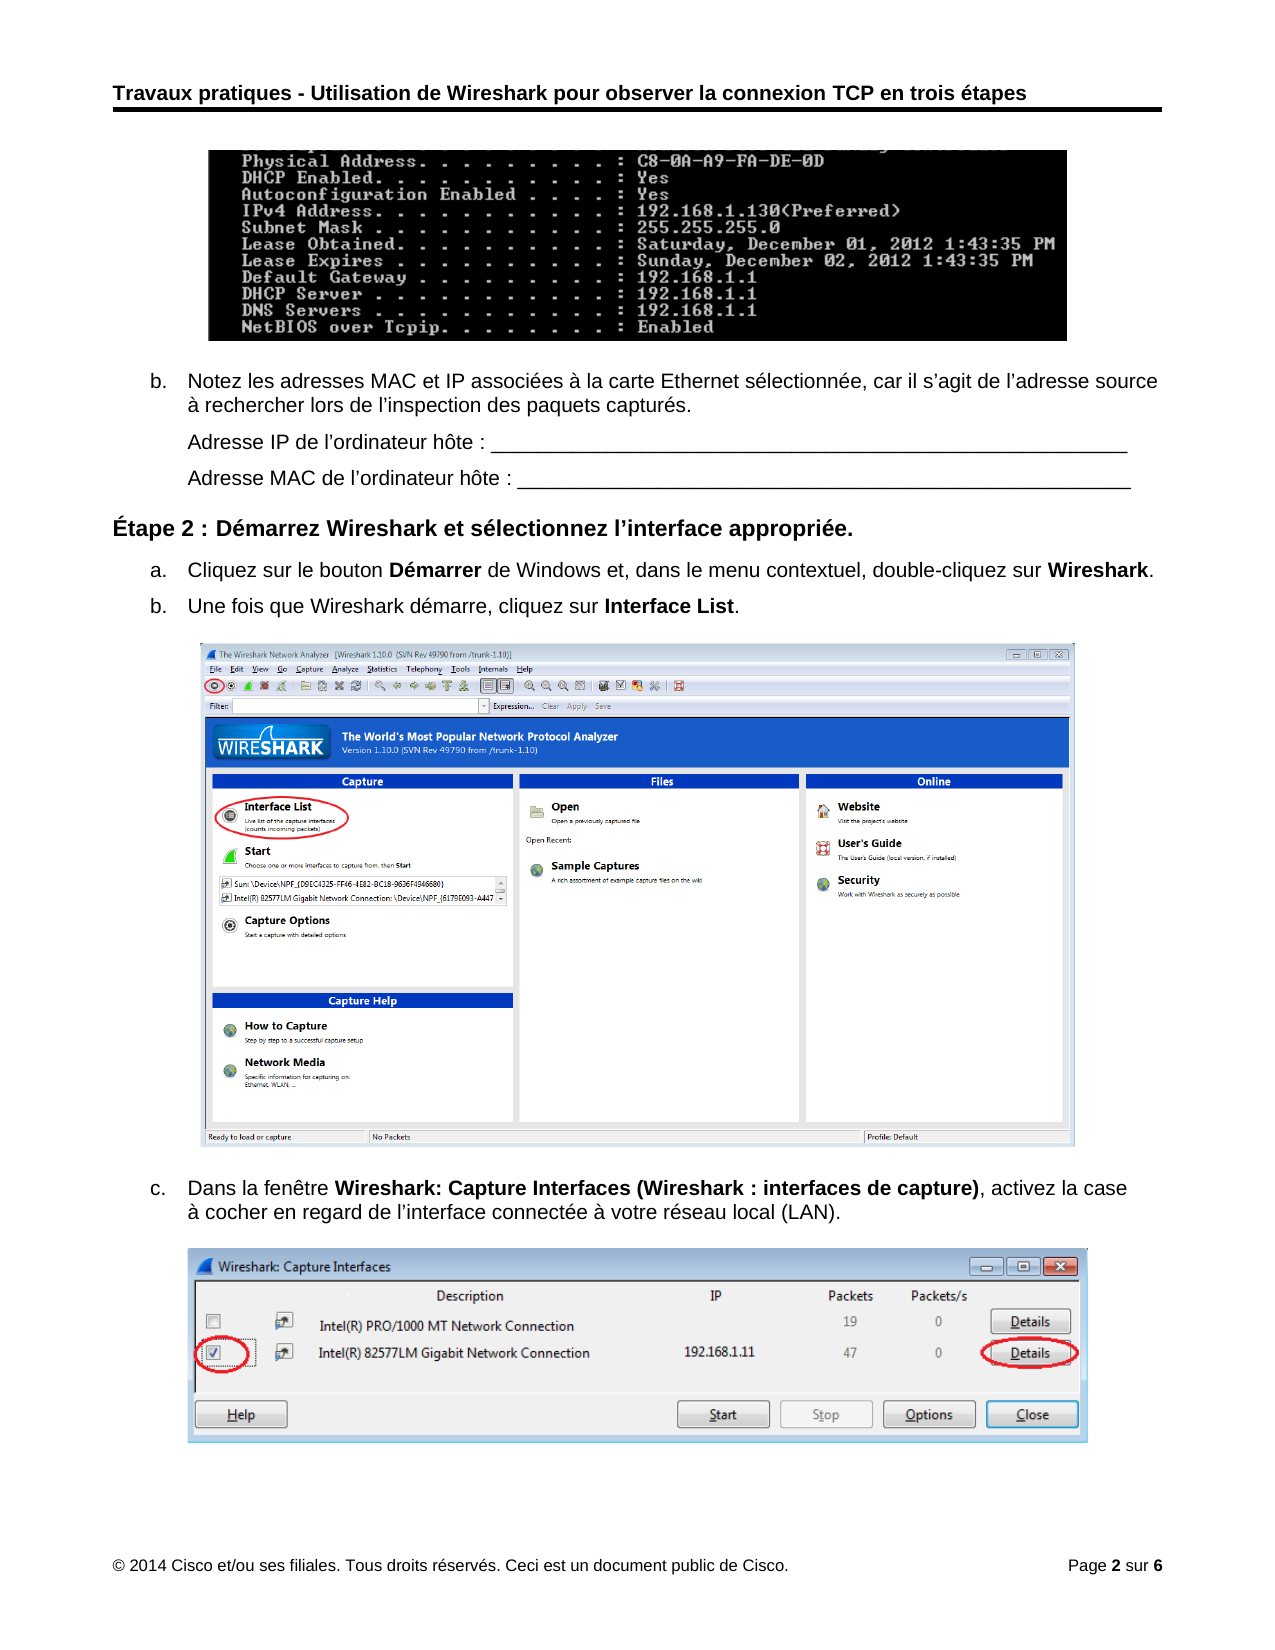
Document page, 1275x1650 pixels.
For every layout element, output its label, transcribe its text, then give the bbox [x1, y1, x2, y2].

picture [208, 150, 1067, 341]
text Adresse IP de l’ordinateur hôte : _______________________________________________________ [187, 430, 1162, 454]
picture [200, 643, 1075, 1147]
text Notez les adresses MAC et IP associées à la carte Ethernet sélectionnée, car il s’agit de l’adresse source à rechercher lors de l’inspection des paquets capturés. [150, 369, 1162, 417]
text Démarrez Wireshark et sélectionnez l’interface appropriée. [112, 515, 1162, 541]
text Une fois que Wireshark démarre, cliquez sur Interface List. [150, 594, 1162, 618]
list Cliquez sur le bouton Démarrer de Windows et, dans le menu contextuel, double-cliquez sur Wireshark. [150, 558, 1162, 582]
picture [187, 1248, 1088, 1444]
text Adresse MAC de l’ordinateur hôte : _____________________________________________________ [187, 466, 1162, 490]
text Dans la fenêtre Wireshark: Capture Interfaces (Wireshark : interfaces de capture), activez la case à cocher en regard de l’interface connectée à votre réseau local (LAN). [150, 1176, 1162, 1224]
